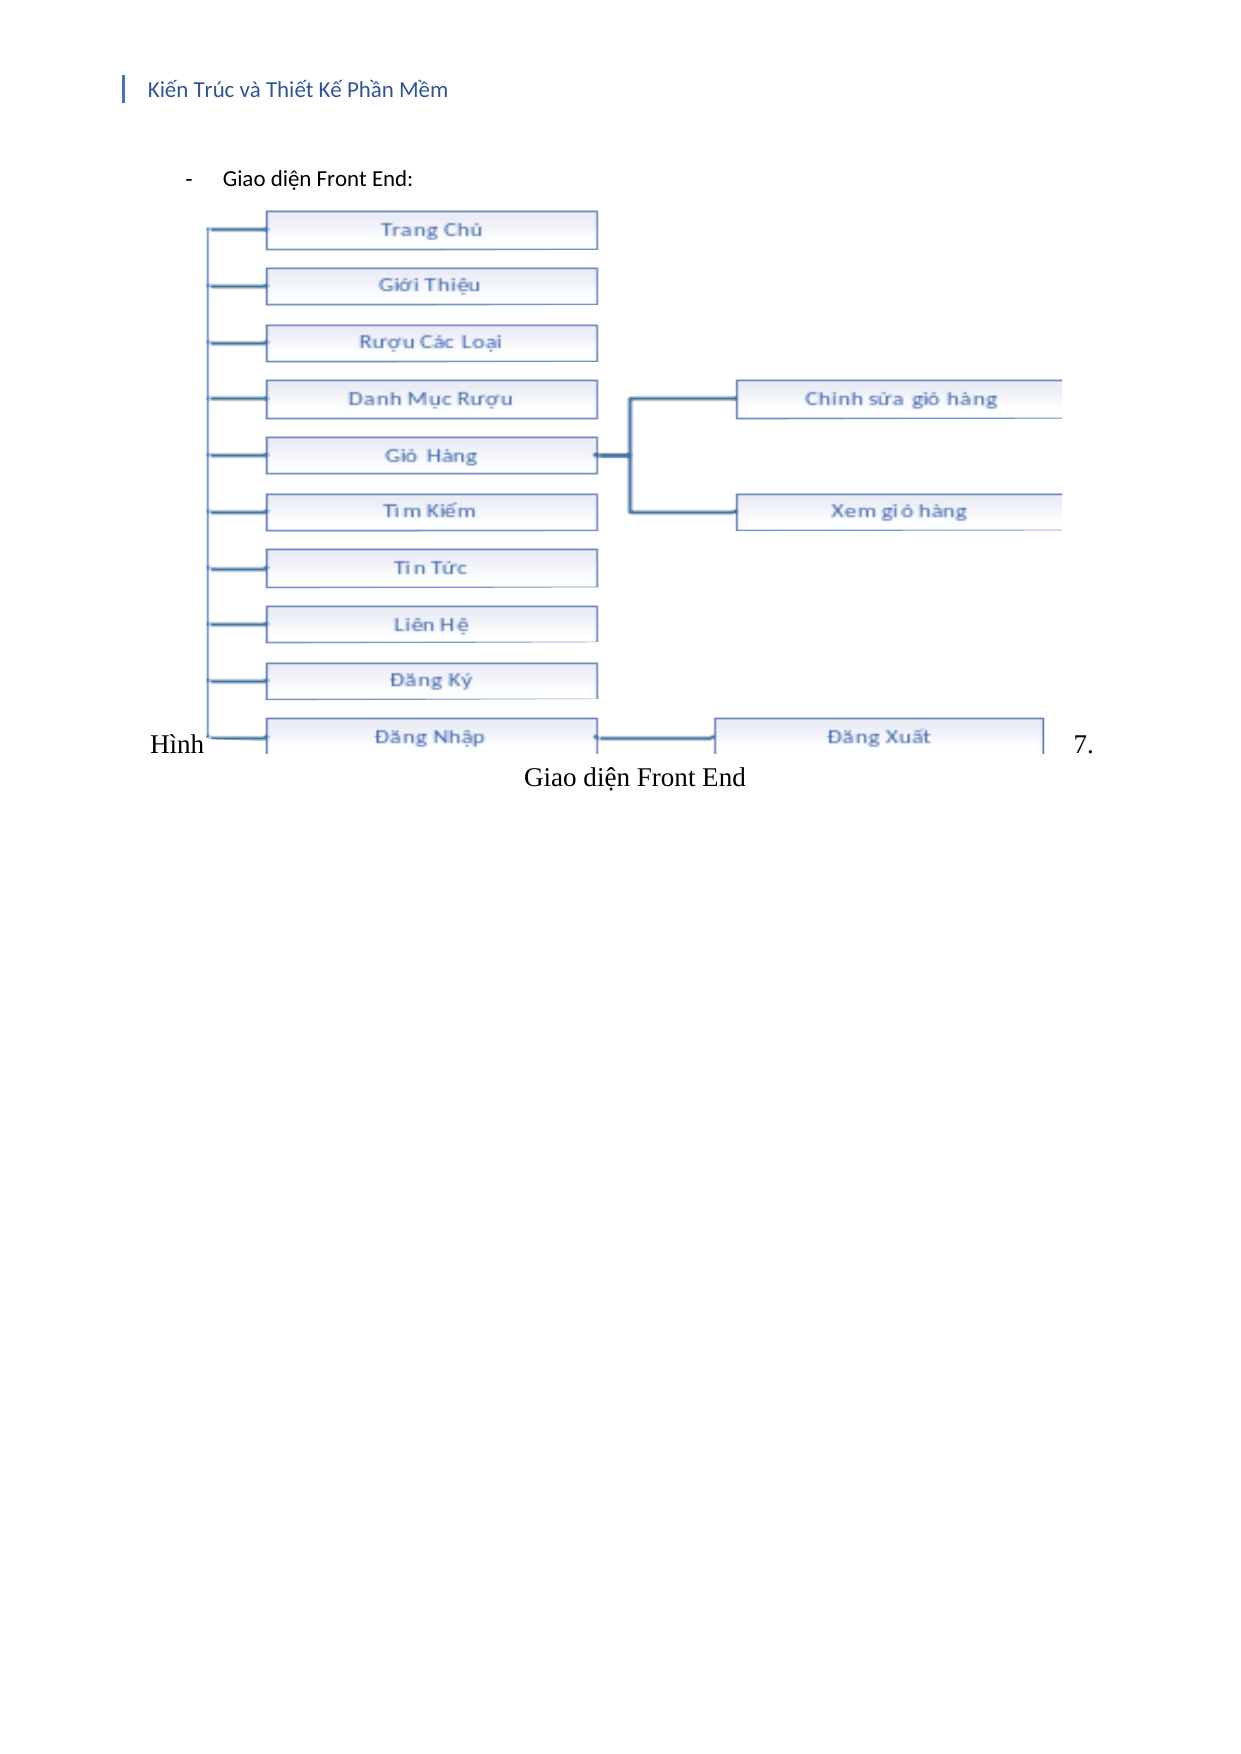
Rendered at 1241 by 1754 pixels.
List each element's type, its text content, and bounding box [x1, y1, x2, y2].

list Giao diện Front End: [185, 162, 1122, 193]
text Hình 7. Giao diện Front End [148, 728, 1122, 792]
